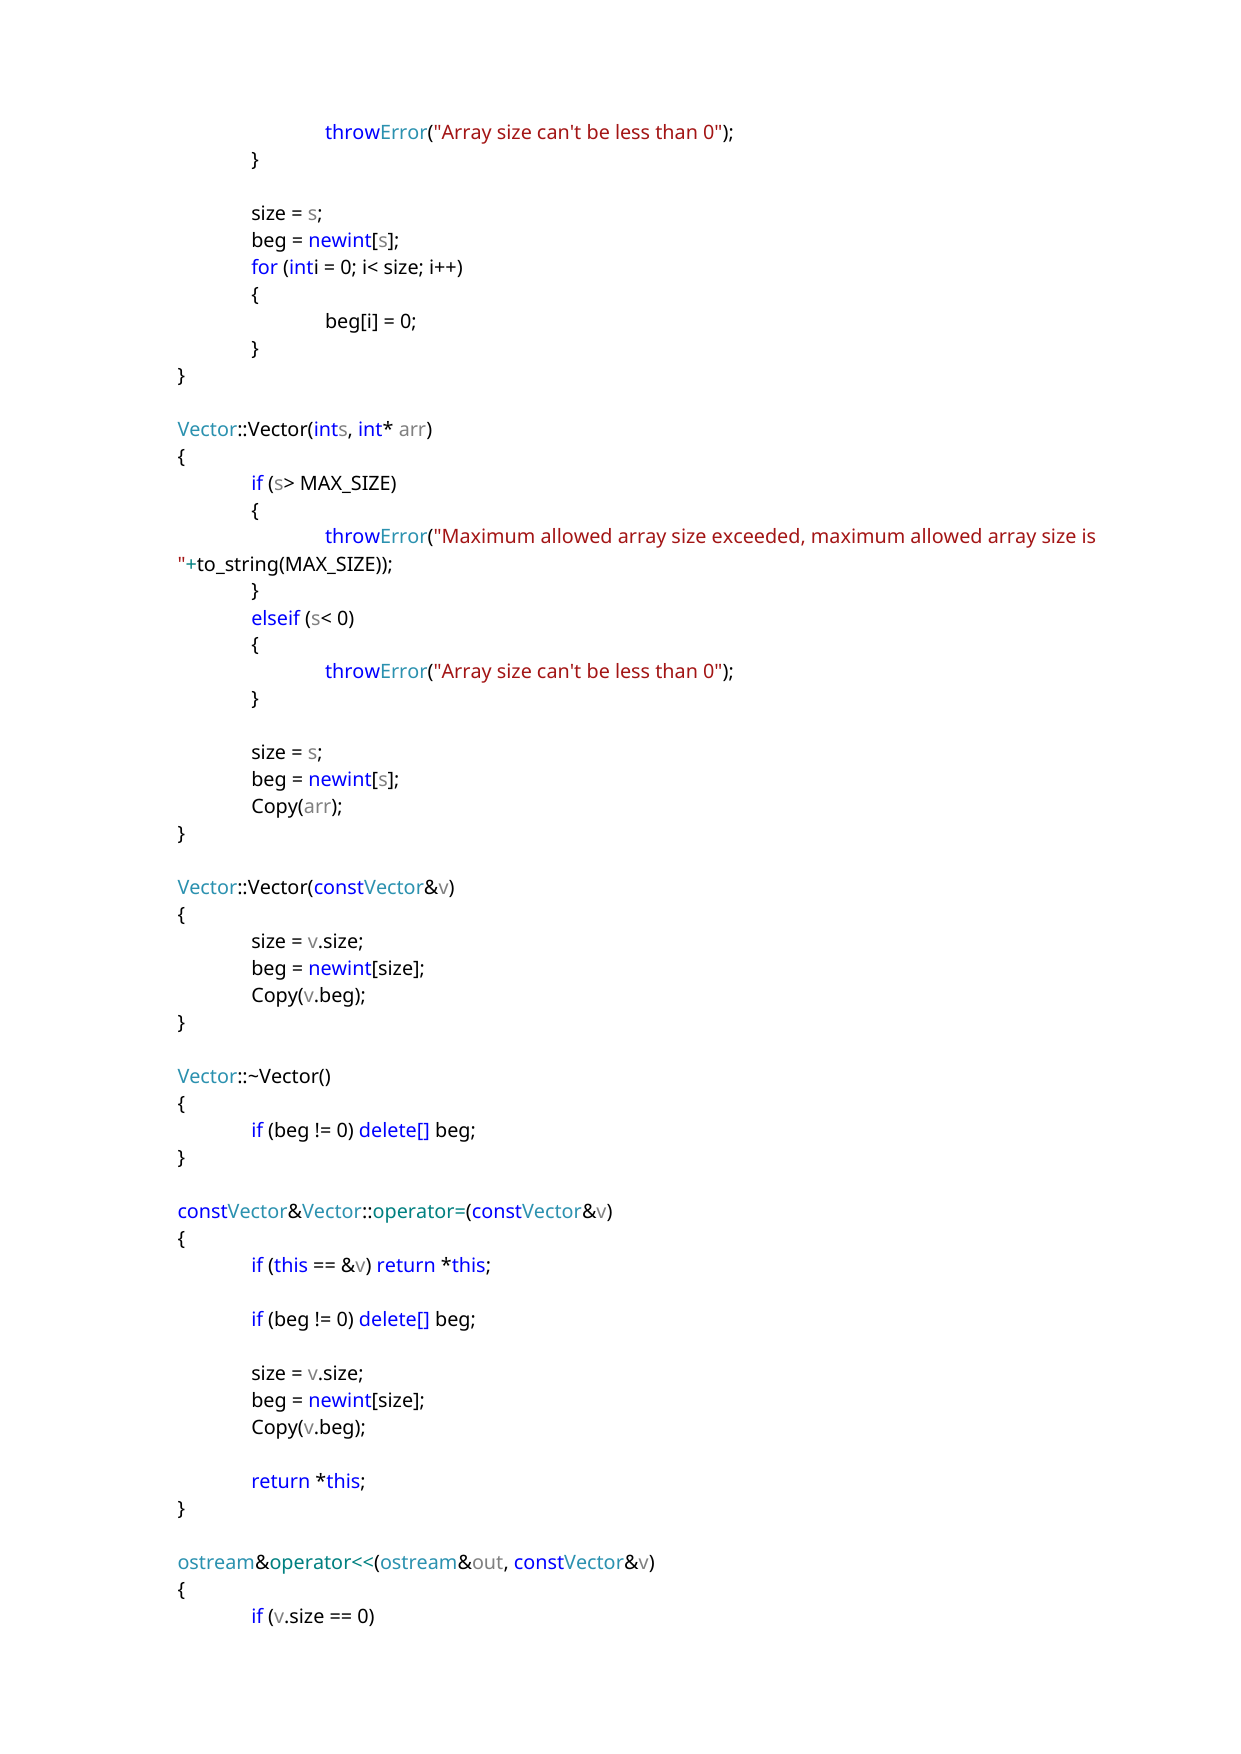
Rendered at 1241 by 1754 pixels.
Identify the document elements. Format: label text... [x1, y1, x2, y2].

text Vector::Vector(ints, int* arr) [177, 415, 1152, 442]
text } [177, 685, 1152, 712]
text if (s> MAX_SIZE) [177, 469, 1152, 496]
text throwError("Maximum allowed array size exceeded, maximum allowed array size is "+to_string(MAX_SIZE)); [177, 523, 1152, 577]
text Vector::Vector(constVector&v) [177, 873, 1152, 901]
text if (this == &v) return *this; [177, 1251, 1152, 1278]
text { [177, 631, 1152, 658]
text } [177, 145, 1152, 172]
text { [177, 1575, 1152, 1602]
text size = v.size; [177, 1359, 1152, 1386]
text if (beg != 0) delete[] beg; [177, 1116, 1152, 1143]
text if (v.size == 0) [177, 1602, 1152, 1629]
text { [177, 280, 1152, 307]
text Copy(v.beg); [177, 981, 1152, 1008]
text { [177, 1224, 1152, 1251]
text beg[i] = 0; [177, 307, 1152, 334]
text { [177, 496, 1152, 523]
text { [177, 901, 1152, 927]
text elseif (s< 0) [177, 604, 1152, 631]
text beg = newint[s]; [177, 766, 1152, 793]
text size = v.size; [177, 927, 1152, 954]
text } [177, 361, 1152, 388]
text Vector::~Vector() [177, 1062, 1152, 1089]
text throwError("Array size can't be less than 0"); [177, 118, 1152, 145]
text size = s; [177, 199, 1152, 226]
text return *this; [177, 1467, 1152, 1494]
text for (inti = 0; i< size; i++) [177, 253, 1152, 280]
text Copy(arr); [177, 793, 1152, 819]
text } [177, 334, 1152, 361]
text } [177, 577, 1152, 604]
text { [177, 1089, 1152, 1116]
text Copy(v.beg); [177, 1413, 1152, 1440]
text ostream&operator<<(ostream&out, constVector&v) [177, 1548, 1152, 1575]
text } [177, 819, 1152, 847]
text constVector&Vector::operator=(constVector&v) [177, 1197, 1152, 1224]
text if (beg != 0) delete[] beg; [177, 1305, 1152, 1332]
text beg = newint[size]; [177, 1386, 1152, 1413]
text } [177, 1143, 1152, 1170]
text size = s; [177, 739, 1152, 766]
text beg = newint[size]; [177, 954, 1152, 981]
text } [177, 1008, 1152, 1035]
text } [177, 1494, 1152, 1521]
text throwError("Array size can't be less than 0"); [177, 658, 1152, 685]
text { [177, 442, 1152, 469]
text beg = newint[s]; [177, 226, 1152, 253]
